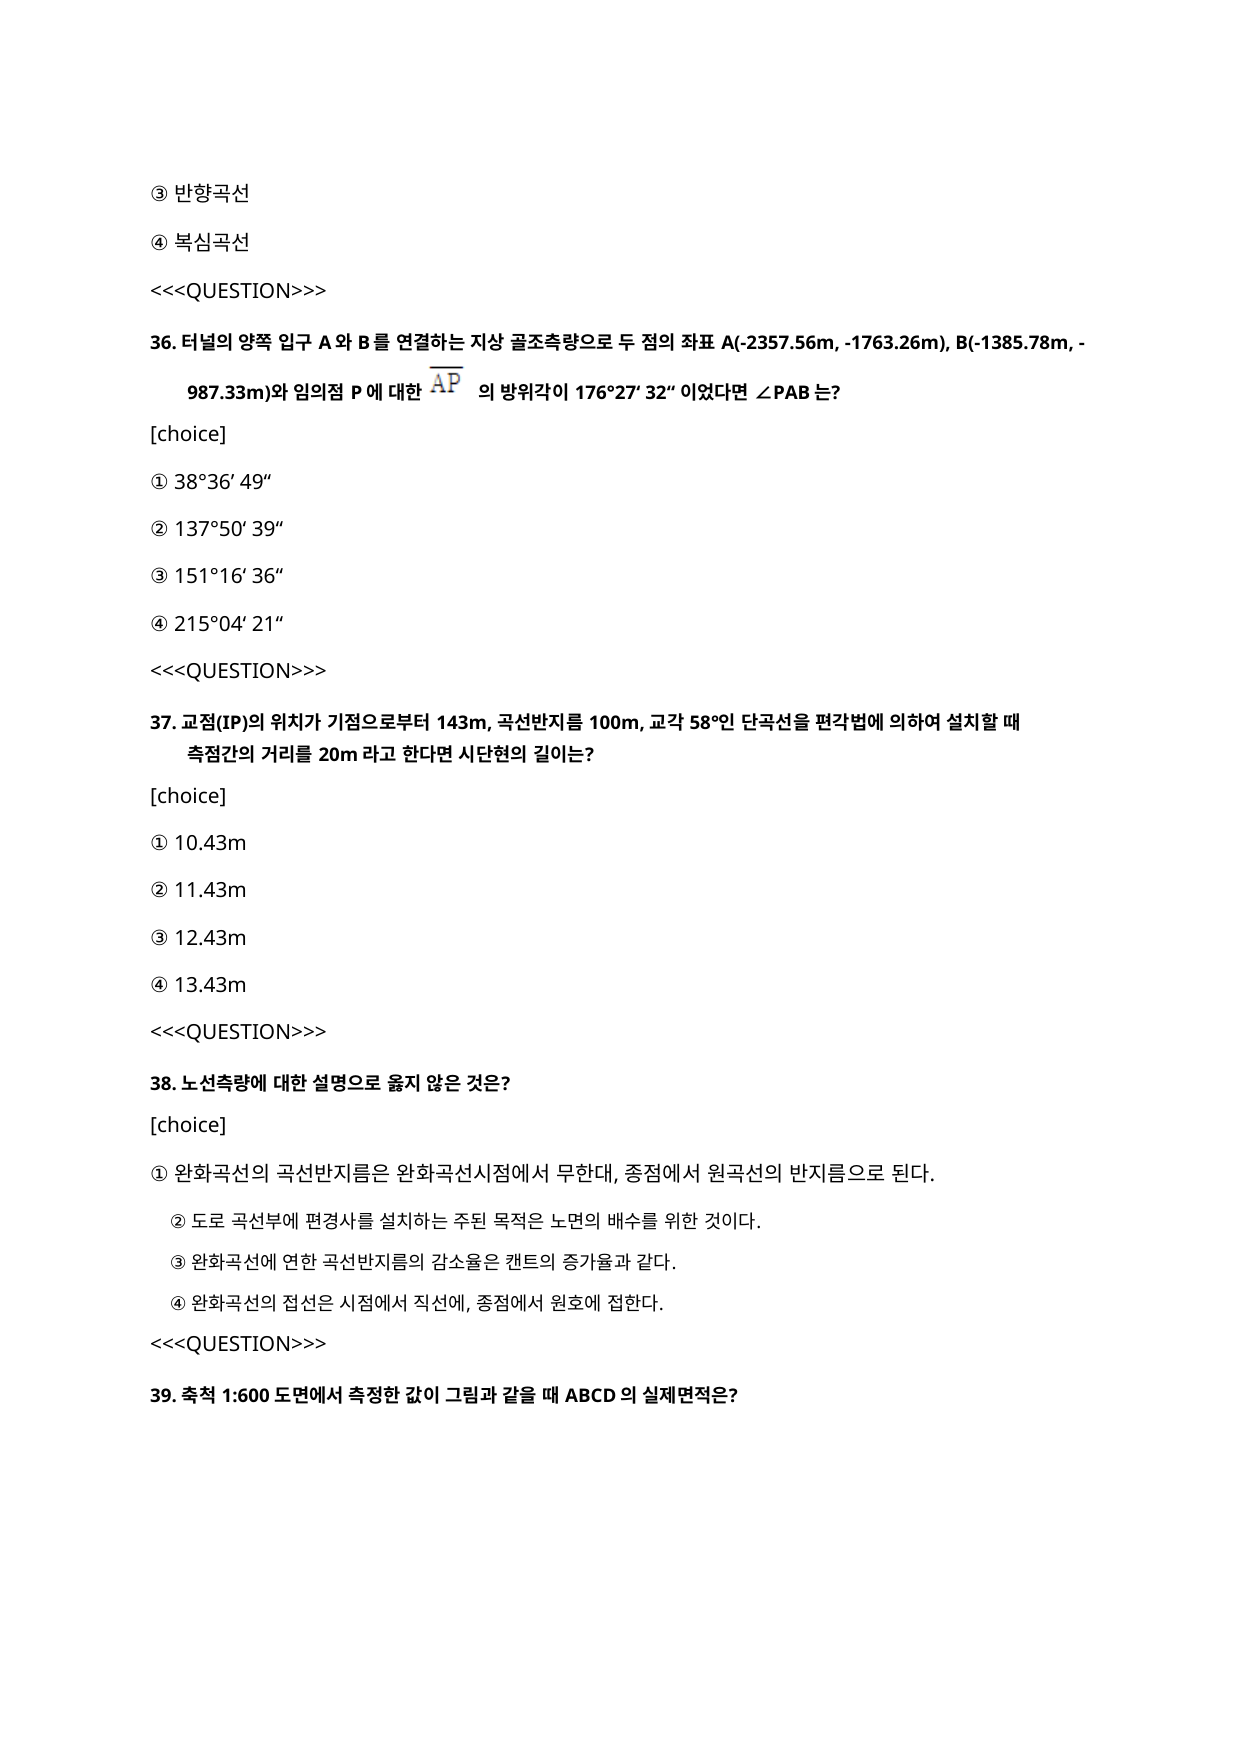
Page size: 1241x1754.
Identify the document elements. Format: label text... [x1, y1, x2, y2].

picture [427, 360, 468, 399]
text <<<QUESTION>>> [150, 1017, 1090, 1046]
text 36. 터널의 양쪽 입구 A와 B를 연결하는 지상 골조측량으로 두 점의 좌표 A(-2357.56m, -1763.26m), B(-1385.78m, -987.33m)와 임의점 P에 대한 의 방위각이 176°27‘ 32“ 이었다면 ∠PAB는? [150, 327, 1090, 405]
text ④ 완화곡선의 접선은 시점에서 직선에, 종점에서 원호에 접한다. [150, 1288, 1090, 1316]
text ② 도로 곡선부에 편경사를 설치하는 주된 목적은 노면의 배수를 위한 것이다. [150, 1206, 1090, 1234]
text ③ 12.43m [150, 923, 1090, 951]
text <<<QUESTION>>> [150, 656, 1090, 684]
text ③ 반향곡선 [150, 177, 1090, 207]
text <<<QUESTION>>> [150, 1329, 1090, 1358]
text 39. 축척 1:600 도면에서 측정한 값이 그림과 같을 때 ABCD의 실제면적은? [150, 1381, 1090, 1408]
text [choice] [150, 781, 1090, 809]
text [choice] [150, 419, 1090, 448]
text 38. 노선측량에 대한 설명으로 옳지 않은 것은? [150, 1069, 1090, 1096]
text ① 완화곡선의 곡선반지름은 완화곡선시점에서 무한대, 종점에서 원곡선의 반지름으로 된다. [150, 1157, 1090, 1187]
text ④ 복심곡선 [150, 227, 1090, 257]
text ② 137°50‘ 39“ [150, 514, 1090, 542]
text ① 38°36’ 49“ [150, 467, 1090, 495]
text 37. 교점(IP)의 위치가 기점으로부터 143m, 곡선반지름 100m, 교각 58°인 단곡선을 편각법에 의하여 설치할 때 측점간의 거리를 20m라고 한다면 시단현의 길이는? [150, 707, 1090, 767]
text ③ 151°16‘ 36“ [150, 561, 1090, 590]
text <<<QUESTION>>> [150, 276, 1090, 304]
text ④ 13.43m [150, 970, 1090, 998]
text ③ 완화곡선에 연한 곡선반지름의 감소율은 캔트의 증가율과 같다. [150, 1247, 1090, 1274]
text ② 11.43m [150, 876, 1090, 904]
text ① 10.43m [150, 828, 1090, 857]
text ④ 215°04‘ 21“ [150, 609, 1090, 637]
text [choice] [150, 1110, 1090, 1138]
